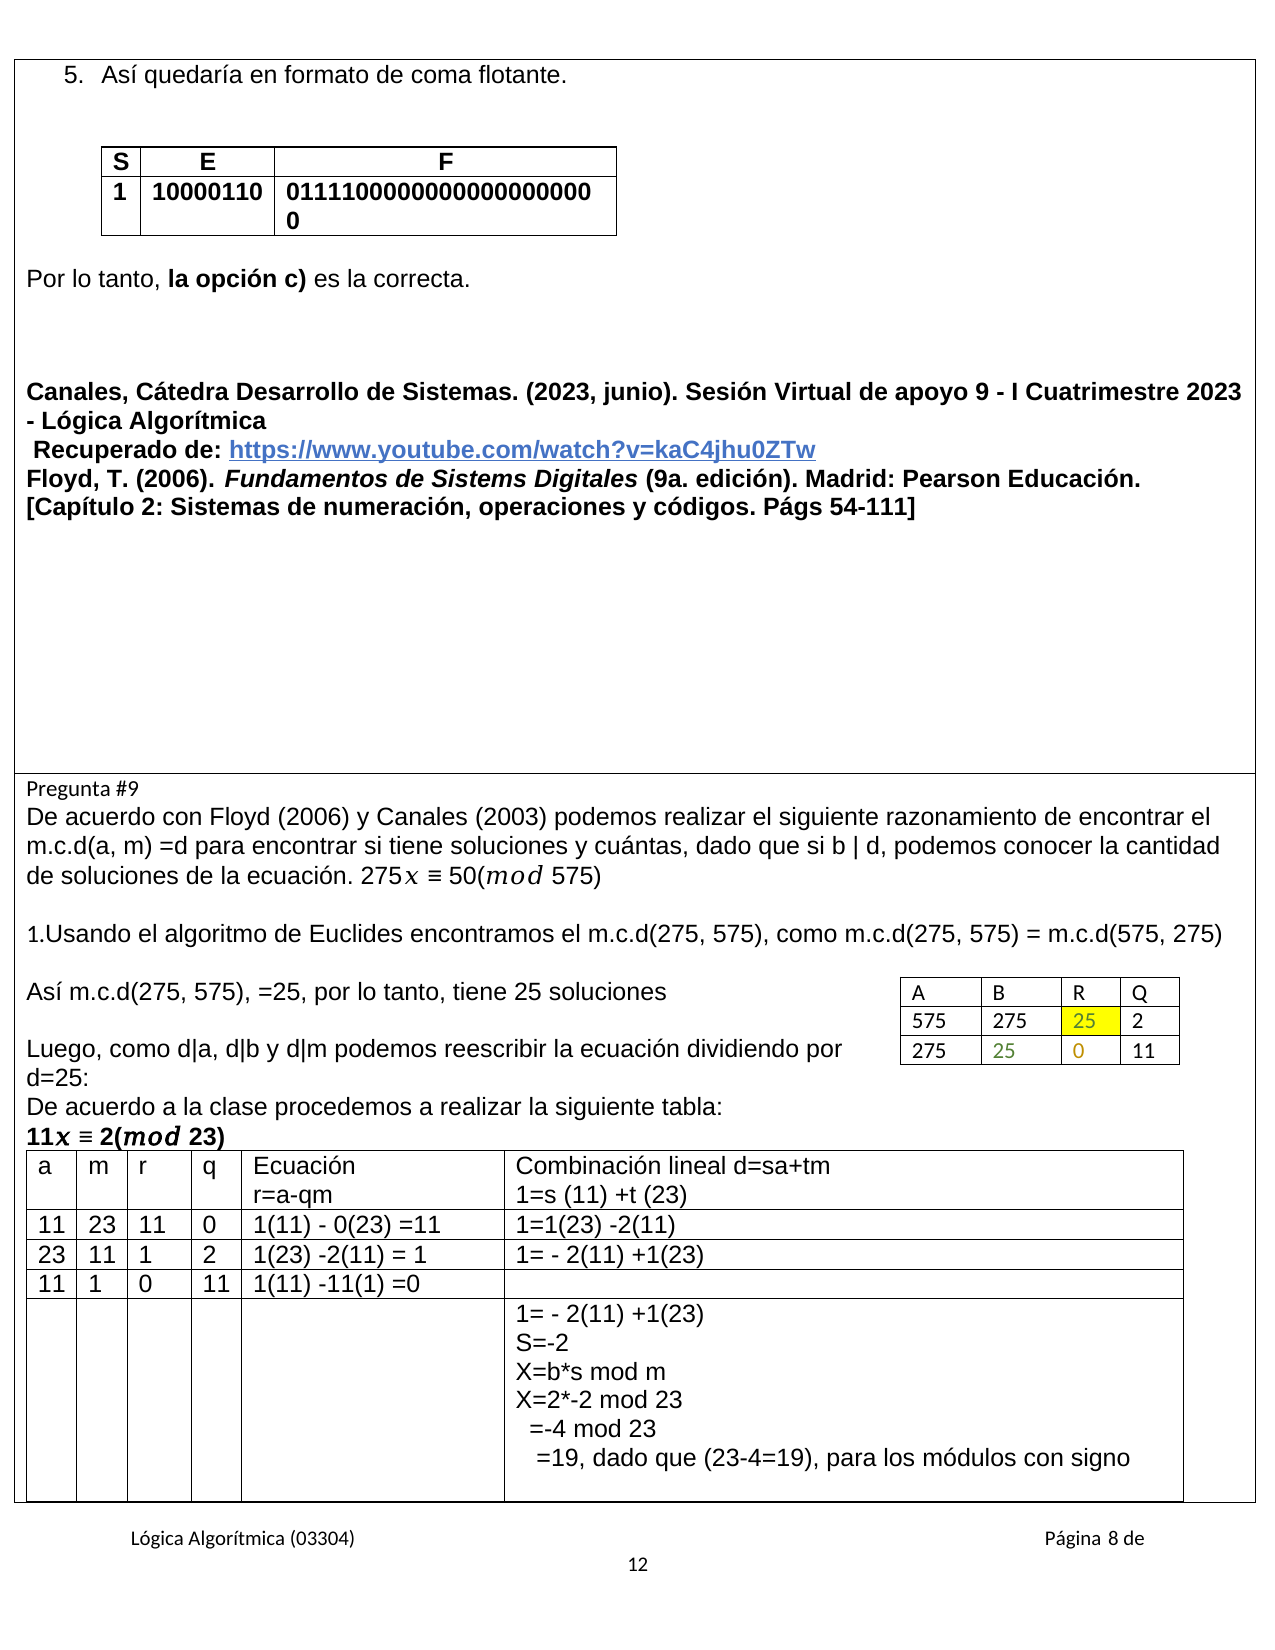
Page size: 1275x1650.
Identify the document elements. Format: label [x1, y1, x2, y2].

table_cell [15, 60, 1255, 773]
table_cell [15, 774, 1255, 1502]
